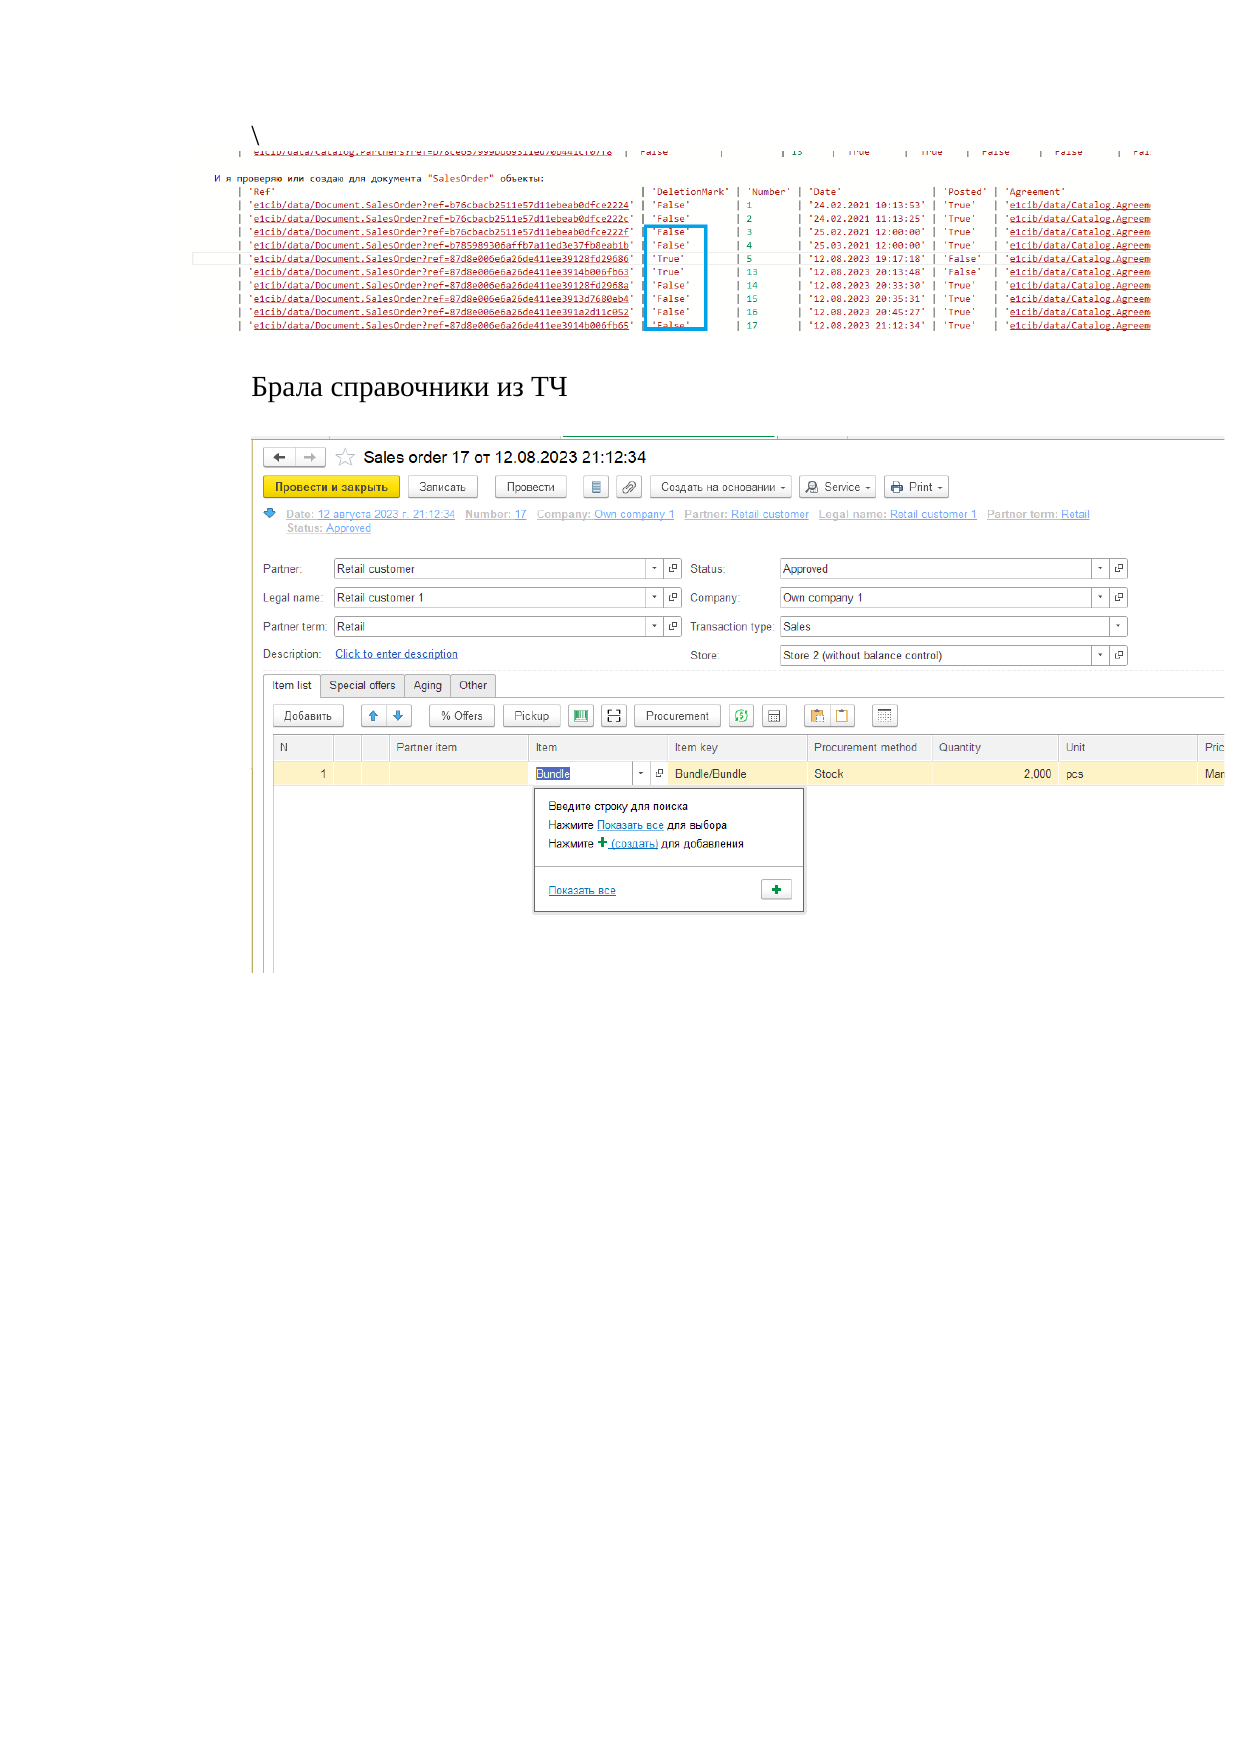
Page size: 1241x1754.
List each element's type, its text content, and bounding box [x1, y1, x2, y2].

text Брала справочники из ТЧ [177, 369, 1152, 403]
picture [251, 436, 1225, 973]
picture [177, 151, 1151, 336]
